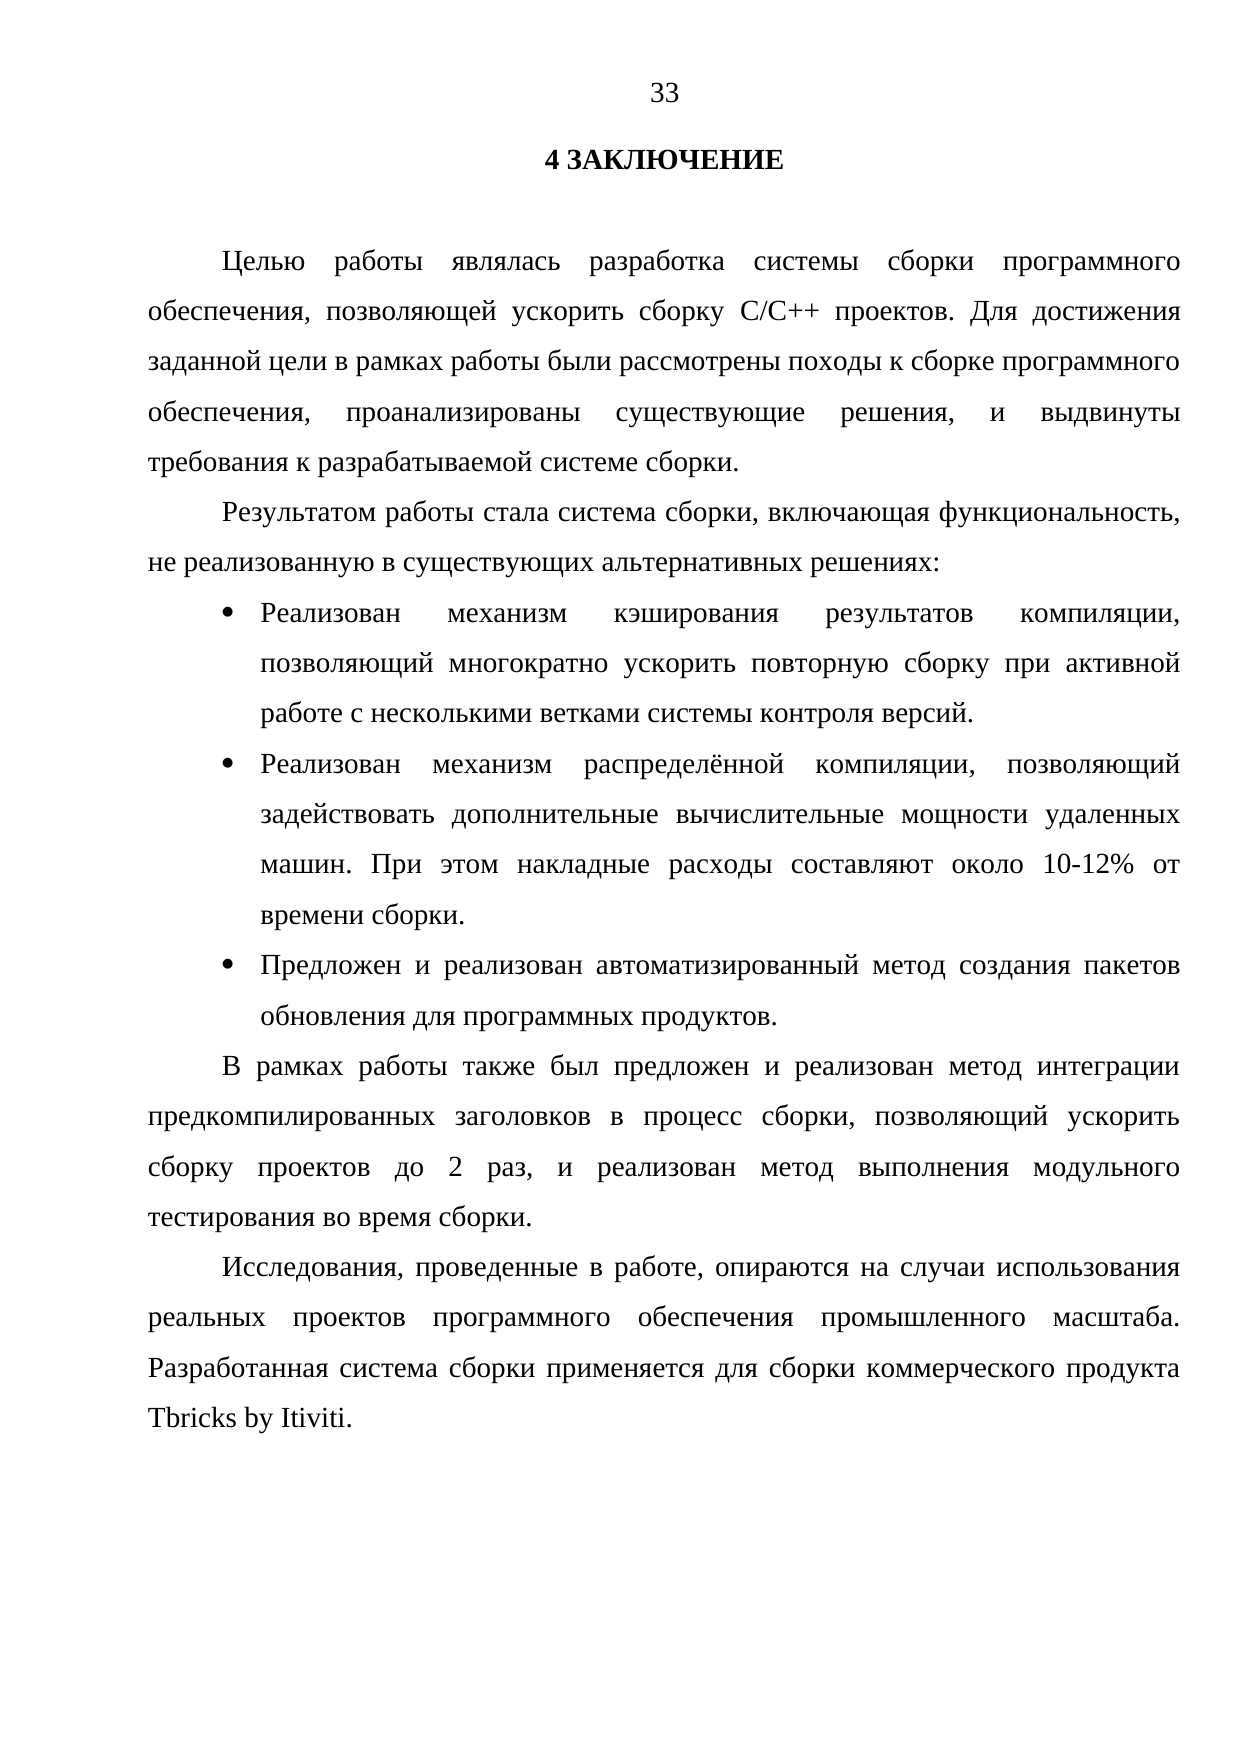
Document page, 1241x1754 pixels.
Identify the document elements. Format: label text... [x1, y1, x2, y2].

list Предложен и реализован автоматизированный метод создания пакетов обновления для программных продуктов. [223, 947, 1181, 1031]
list Реализован механизм распределённой компиляции, позволяющий задействовать дополнительные вычислительные мощности удаленных машин. При этом накладные расходы составляют около 10-12% от времени сборки. [223, 746, 1181, 931]
text Целью работы являлась разработка системы сборки программного обеспечения, позволяющей ускорить сборку C/C++ проектов. Для достижения заданной цели в рамках работы были рассмотрены походы к сборке программного обеспечения, проанализированы существующие решения, и выдвинуты требования к разрабатываемой системе сборки. [148, 243, 1181, 477]
list Реализован механизм кэширования результатов компиляции, позволяющий многократно ускорить повторную сборку при активной работе с несколькими ветками системы контроля версий. [223, 595, 1181, 729]
subtitle Заключение [148, 142, 1181, 176]
text Исследования, проведенные в работе, опираются на случаи использования реальных проектов программного обеспечения промышленного масштаба. Разработанная система сборки применяется для сборки коммерческого продукта Tbricks by Itiviti. [148, 1249, 1181, 1434]
text В рамках работы также был предложен и реализован метод интеграции предкомпилированных заголовков в процесс сборки, позволяющий ускорить сборку проектов до 2 раз, и реализован метод выполнения модульного тестирования во время сборки. [148, 1048, 1181, 1232]
text Результатом работы стала система сборки, включающая функциональность, не реализованную в существующих альтернативных решениях: [148, 494, 1181, 578]
